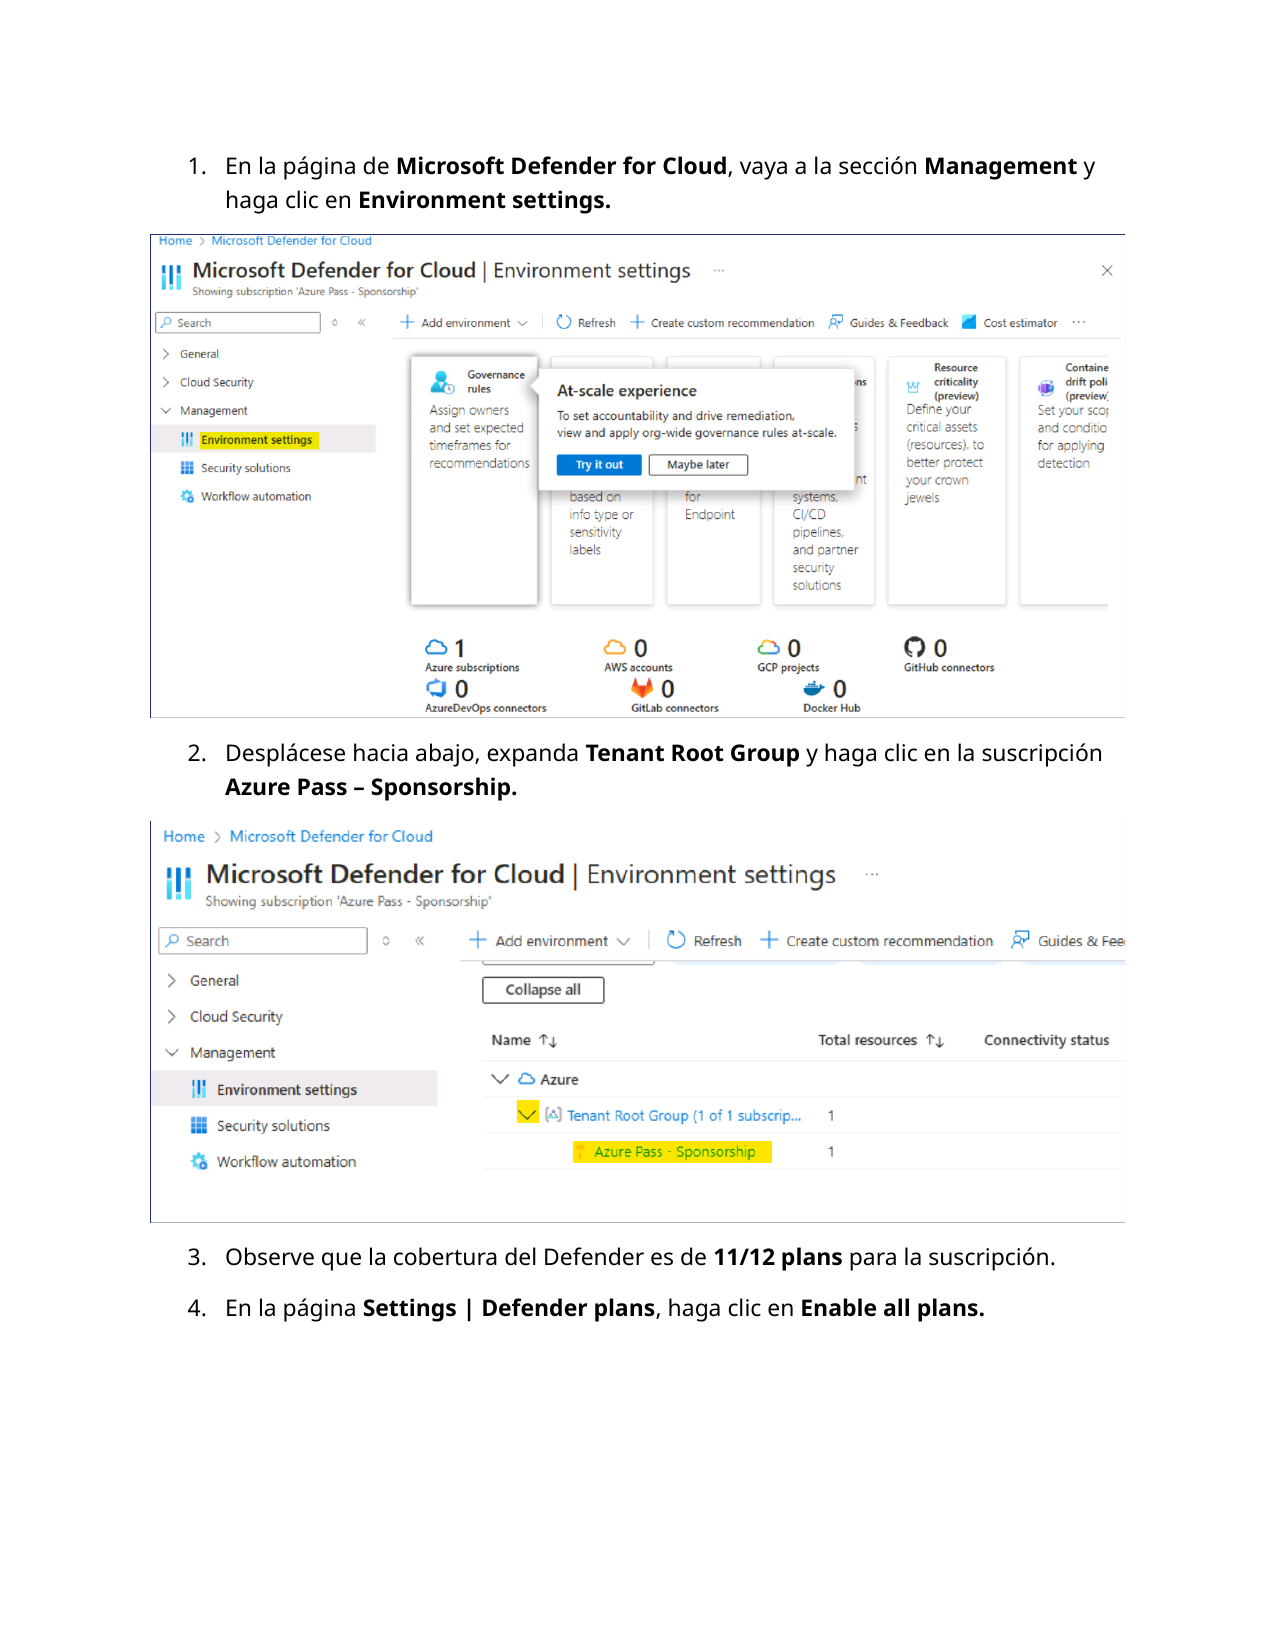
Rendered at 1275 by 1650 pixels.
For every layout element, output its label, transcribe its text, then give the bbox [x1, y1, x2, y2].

list En la página Settings | Defender plans, haga clic en Enable all plans. [187, 1292, 1125, 1323]
list Observe que la cobertura del Defender es de 11/12 plans para la suscripción. [187, 1241, 1125, 1273]
picture [150, 234, 1125, 718]
picture [150, 821, 1125, 1223]
list Desplácese hacia abajo, expanda Tenant Root Group y haga clic en la suscripción Azure Pass – Sponsorship. [187, 737, 1125, 802]
list En la página de Microsoft Defender for Cloud, vaya a la sección Management y haga clic en Environment settings. [187, 150, 1125, 215]
